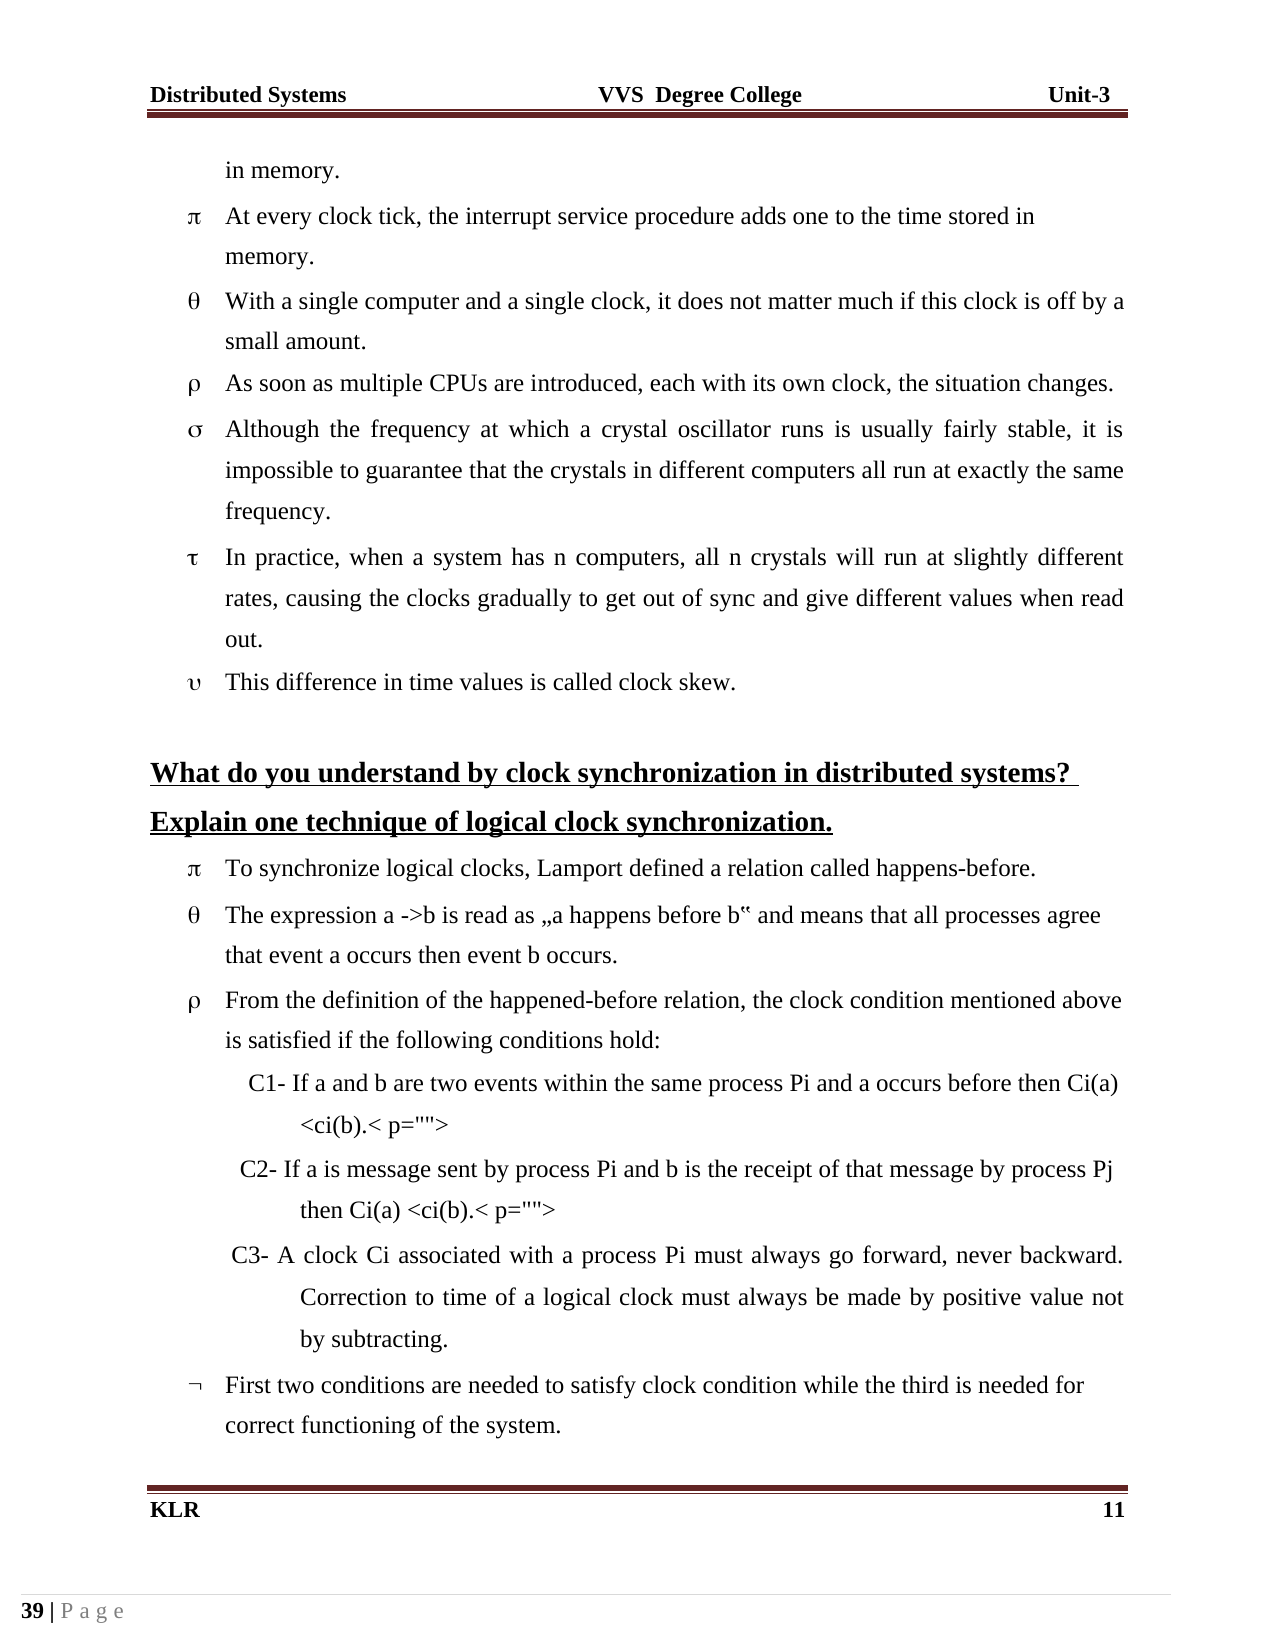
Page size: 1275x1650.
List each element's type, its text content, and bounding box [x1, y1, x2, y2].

list This difference in time values is called clock skew. [187, 667, 1171, 696]
list To synchronize logical clocks, Lamport defined a relation called happens-before. [187, 853, 1171, 882]
text in memory. [225, 155, 1171, 184]
text What do you understand by clock synchronization in distributed systems? Explain one technique of logical clock synchronization. [150, 756, 1125, 838]
list The expression a ->b is read as „a happens before b‟ and means that all processes agree that event a occurs then event b occurs. [187, 900, 1125, 968]
list From the definition of the happened-before relation, the clock condition mentioned above is satisfied if the following conditions hold: [187, 985, 1125, 1053]
list As soon as multiple CPUs are introduced, each with its own clock, the situation changes. [187, 368, 1171, 397]
list C1- If a and b are two events within the same process Pi and a occurs before then Ci(a) <ci(b).< p=""> [248, 1068, 1125, 1139]
list First two conditions are needed to satisfy clock condition while the third is needed for correct functioning of the system. [187, 1370, 1125, 1438]
list Although the frequency at which a crystal oscillator runs is usually fairly stable, it is impossible to guarantee that the crystals in different computers all run at exactly the same frequency. [187, 414, 1125, 525]
table_header 11 [652, 1496, 1125, 1522]
list C2- If a is message sent by process Pi and b is the receipt of that message by process Pj then Ci(a) <ci(b).< p=""> [239, 1154, 1125, 1224]
list At every clock tick, the interrupt service procedure adds one to the time stored in memory. [187, 201, 1125, 269]
list C3- A clock Ci associated with a process Pi must always go forward, never backward. Correction to time of a logical clock must always be made by positive value not by subtracting. [231, 1240, 1125, 1353]
list In practice, when a system has n computers, all n crystals will run at slightly different rates, causing the clocks gradually to get out of sync and give different values when read out. [187, 542, 1125, 653]
text Distributed Systems VVS Degree College Unit-3 [150, 81, 1171, 107]
list With a single computer and a single clock, it does not matter much if this clock is off by a small amount. [187, 286, 1125, 354]
table_header KLR [150, 1496, 652, 1522]
